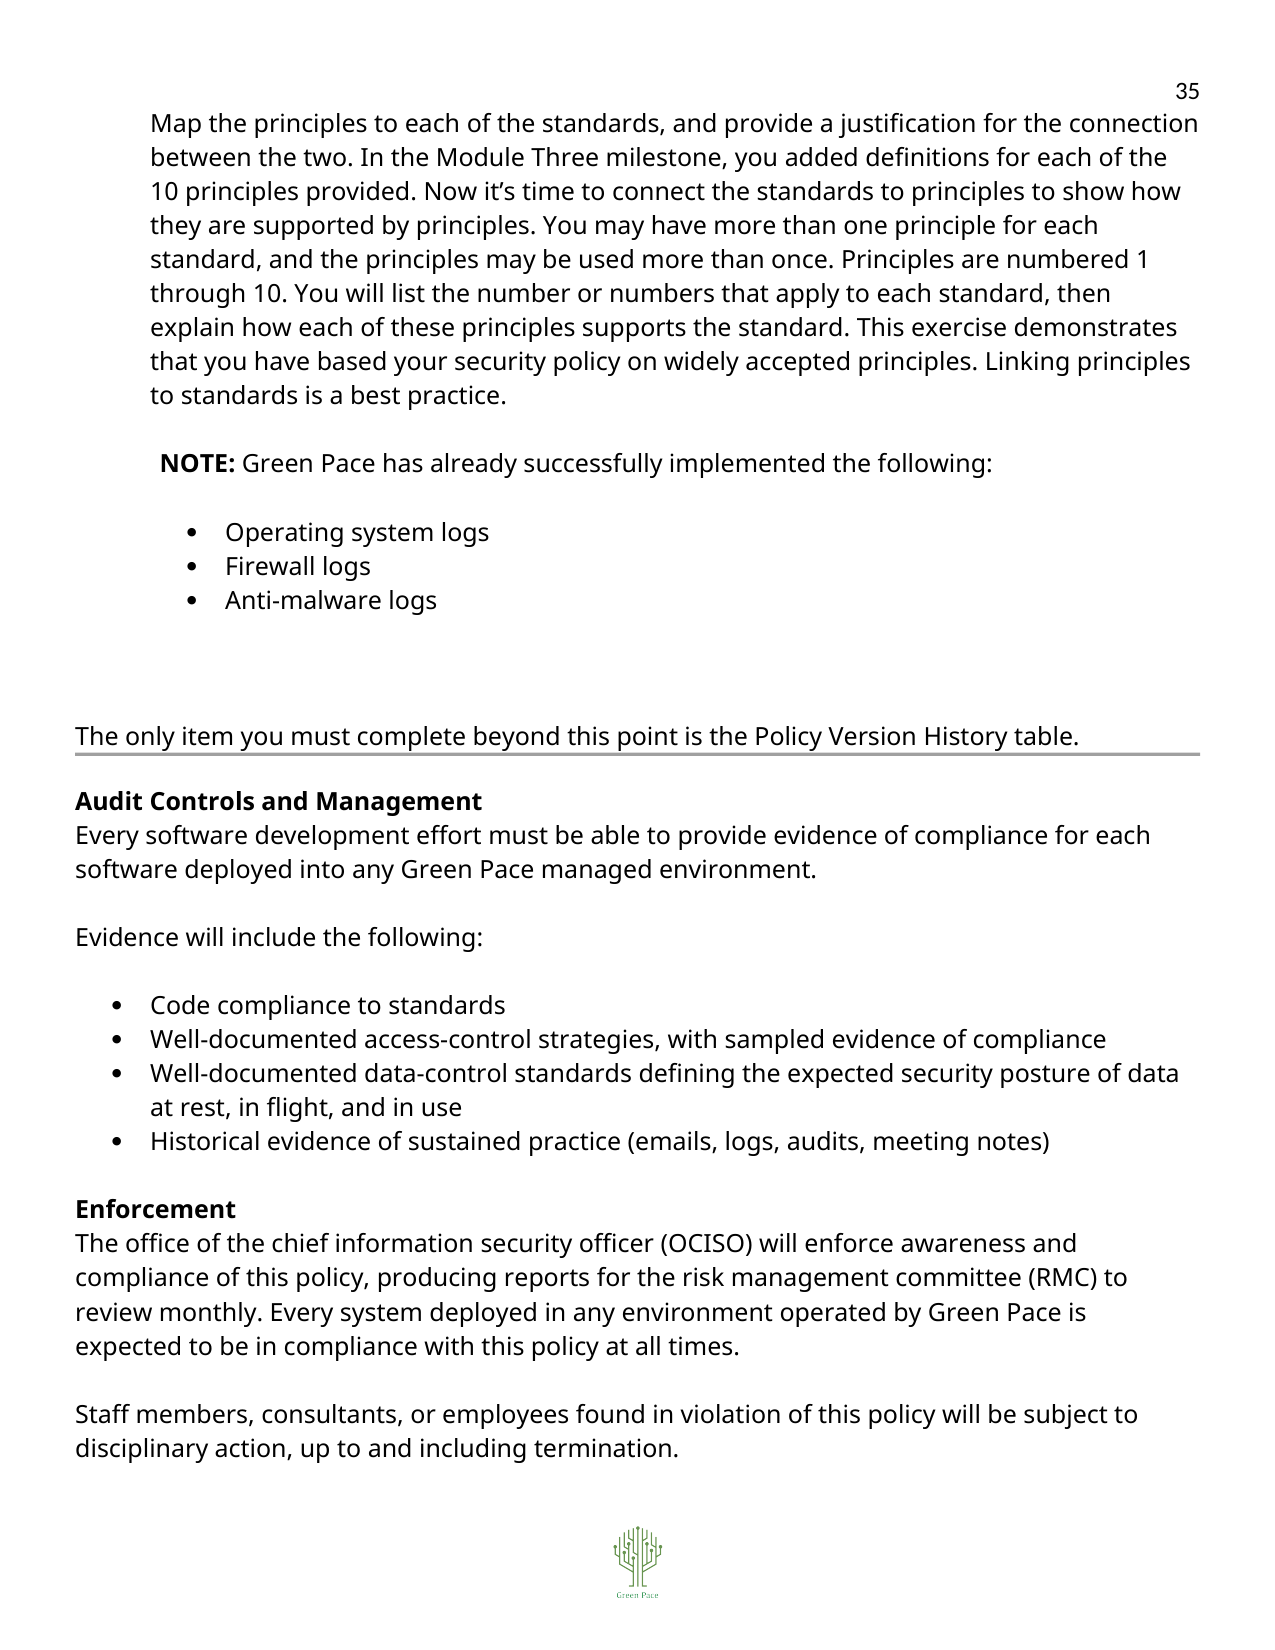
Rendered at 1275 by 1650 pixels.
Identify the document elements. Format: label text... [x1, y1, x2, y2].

list Anti-malware logs [187, 582, 1200, 616]
text Every software development effort must be able to provide evidence of compliance for each software deployed into any Green Pace managed environment. [75, 817, 1200, 885]
list Historical evidence of sustained practice (emails, logs, audits, meeting notes) [112, 1124, 1200, 1158]
list The only item you must complete beyond this point is the Policy Version History table. [75, 719, 1200, 752]
text Evidence will include the following: [75, 919, 1200, 953]
list Well-documented data-control standards defining the expected security posture of data at rest, in flight, and in use [112, 1056, 1200, 1124]
list Well-documented access-control strategies, with sampled evidence of compliance [112, 1022, 1200, 1056]
subtitle Audit Controls and Management [75, 783, 1200, 817]
picture [605, 1521, 670, 1606]
text Staff members, consultants, or employees found in violation of this policy will be subject to disciplinary action, up to and including termination. [75, 1396, 1200, 1464]
text NOTE: Green Pace has already successfully implemented the following: [159, 446, 1200, 480]
list Operating system logs [187, 514, 1200, 548]
list Code compliance to standards [112, 988, 1200, 1022]
text The office of the chief information security officer (OCISO) will enforce awareness and compliance of this policy, producing reports for the risk management committee (RMC) to review monthly. Every system deployed in any environment operated by Green Pace is expected to be in compliance with this policy at all times. [75, 1226, 1200, 1362]
list Firewall logs [187, 548, 1200, 582]
text Map the principles to each of the standards, and provide a justification for the connection between the two. In the Module Three milestone, you added definitions for each of the 10 principles provided. Now it’s time to connect the standards to principles to show how they are supported by principles. You may have more than one principle for each standard, and the principles may be used more than once. Principles are numbered 1 through 10. You will list the number or numbers that apply to each standard, then explain how each of these principles supports the standard. This exercise demonstrates that you have based your security policy on widely accepted principles. Linking principles to standards is a best practice. [150, 106, 1200, 412]
subtitle Enforcement [75, 1192, 1200, 1226]
